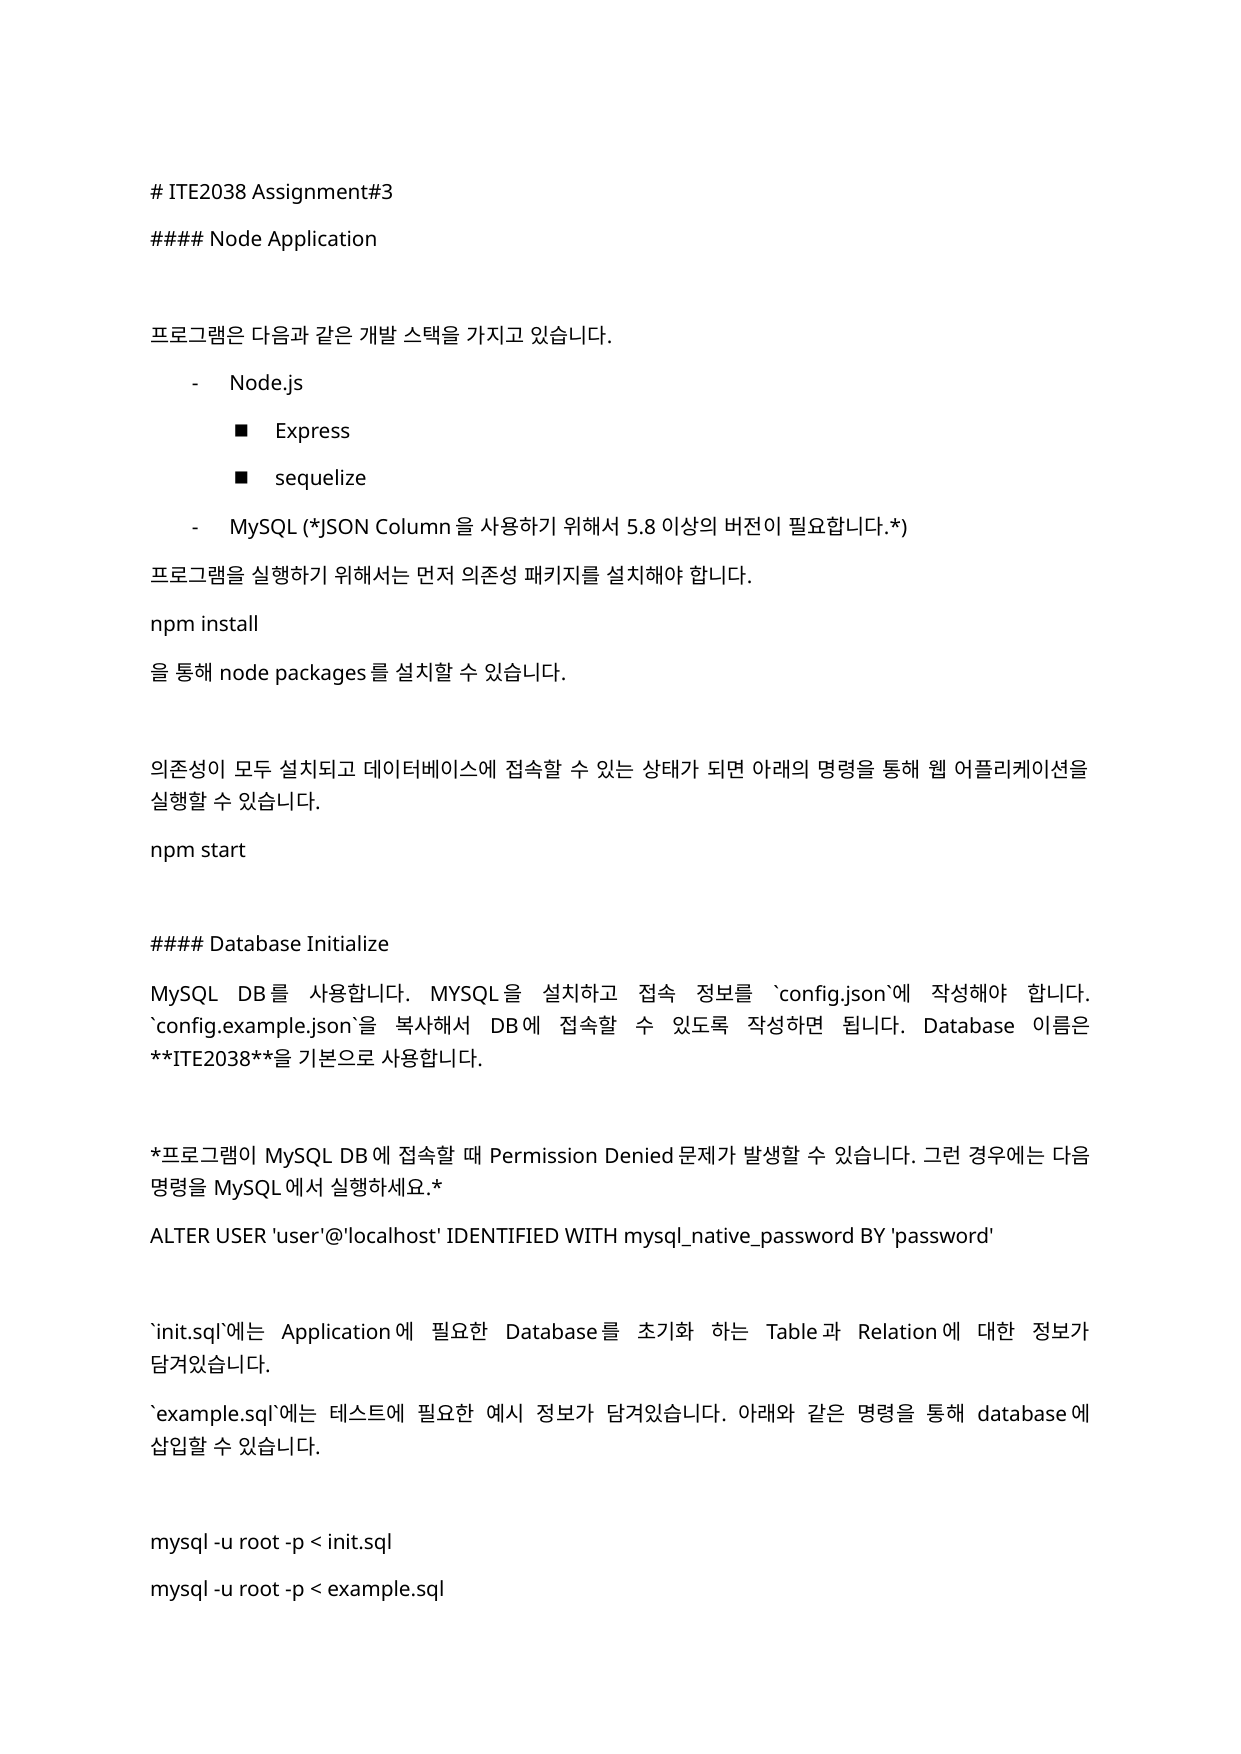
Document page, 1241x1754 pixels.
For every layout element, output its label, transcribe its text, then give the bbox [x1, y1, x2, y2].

text mysql -u root -p < example.sql [150, 1574, 1090, 1603]
text 프로그램은 다음과 같은 개발 스택을 가지고 있습니다. [150, 319, 1090, 349]
text # ITE2038 Assignment#3 [150, 177, 1090, 206]
text *프로그램이 MySQL DB에 접속할 때 Permission Denied문제가 발생할 수 있습니다. 그런 경우에는 다음 명령을 MySQL에서 실행하세요.* [150, 1139, 1090, 1202]
text #### Node Application [150, 224, 1090, 253]
list MySQL (*JSON Column을 사용하기 위해서 5.8 이상의 버전이 필요합니다.*) [192, 510, 1090, 541]
text `example.sql`에는 테스트에 필요한 예시 정보가 담겨있습니다. 아래와 같은 명령을 통해 database에 삽입할 수 있습니다. [150, 1398, 1090, 1461]
text `init.sql`에는 Application에 필요한 Database를 초기화 하는 Table과 Relation에 대한 정보가 담겨있습니다. [150, 1316, 1090, 1379]
text npm install [150, 609, 1090, 637]
text 을 통해 node packages를 설치할 수 있습니다. [150, 656, 1090, 687]
text 프로그램을 실행하기 위해서는 먼저 의존성 패키지를 설치해야 합니다. [150, 560, 1090, 590]
text 의존성이 모두 설치되고 데이터베이스에 접속할 수 있는 상태가 되면 아래의 명령을 통해 웹 어플리케이션을 실행할 수 있습니다. [150, 753, 1090, 816]
text ALTER USER 'user'@'localhost' IDENTIFIED WITH mysql_native_password BY 'password' [150, 1221, 1090, 1249]
list Node.js [192, 368, 1090, 397]
list Express [233, 416, 1090, 444]
text #### Database Initialize [150, 929, 1090, 958]
text mysql -u root -p < init.sql [150, 1527, 1090, 1556]
list sequelize [233, 463, 1090, 491]
text npm start [150, 835, 1090, 863]
text MySQL DB를 사용합니다. MYSQL을 설치하고 접속 정보를 `config.json`에 작성해야 합니다. `config.example.json`을 복사해서 DB에 접속할 수 있도록 작성하면 됩니다. Database 이름은 **ITE2038**을 기본으로 사용합니다. [150, 977, 1090, 1073]
